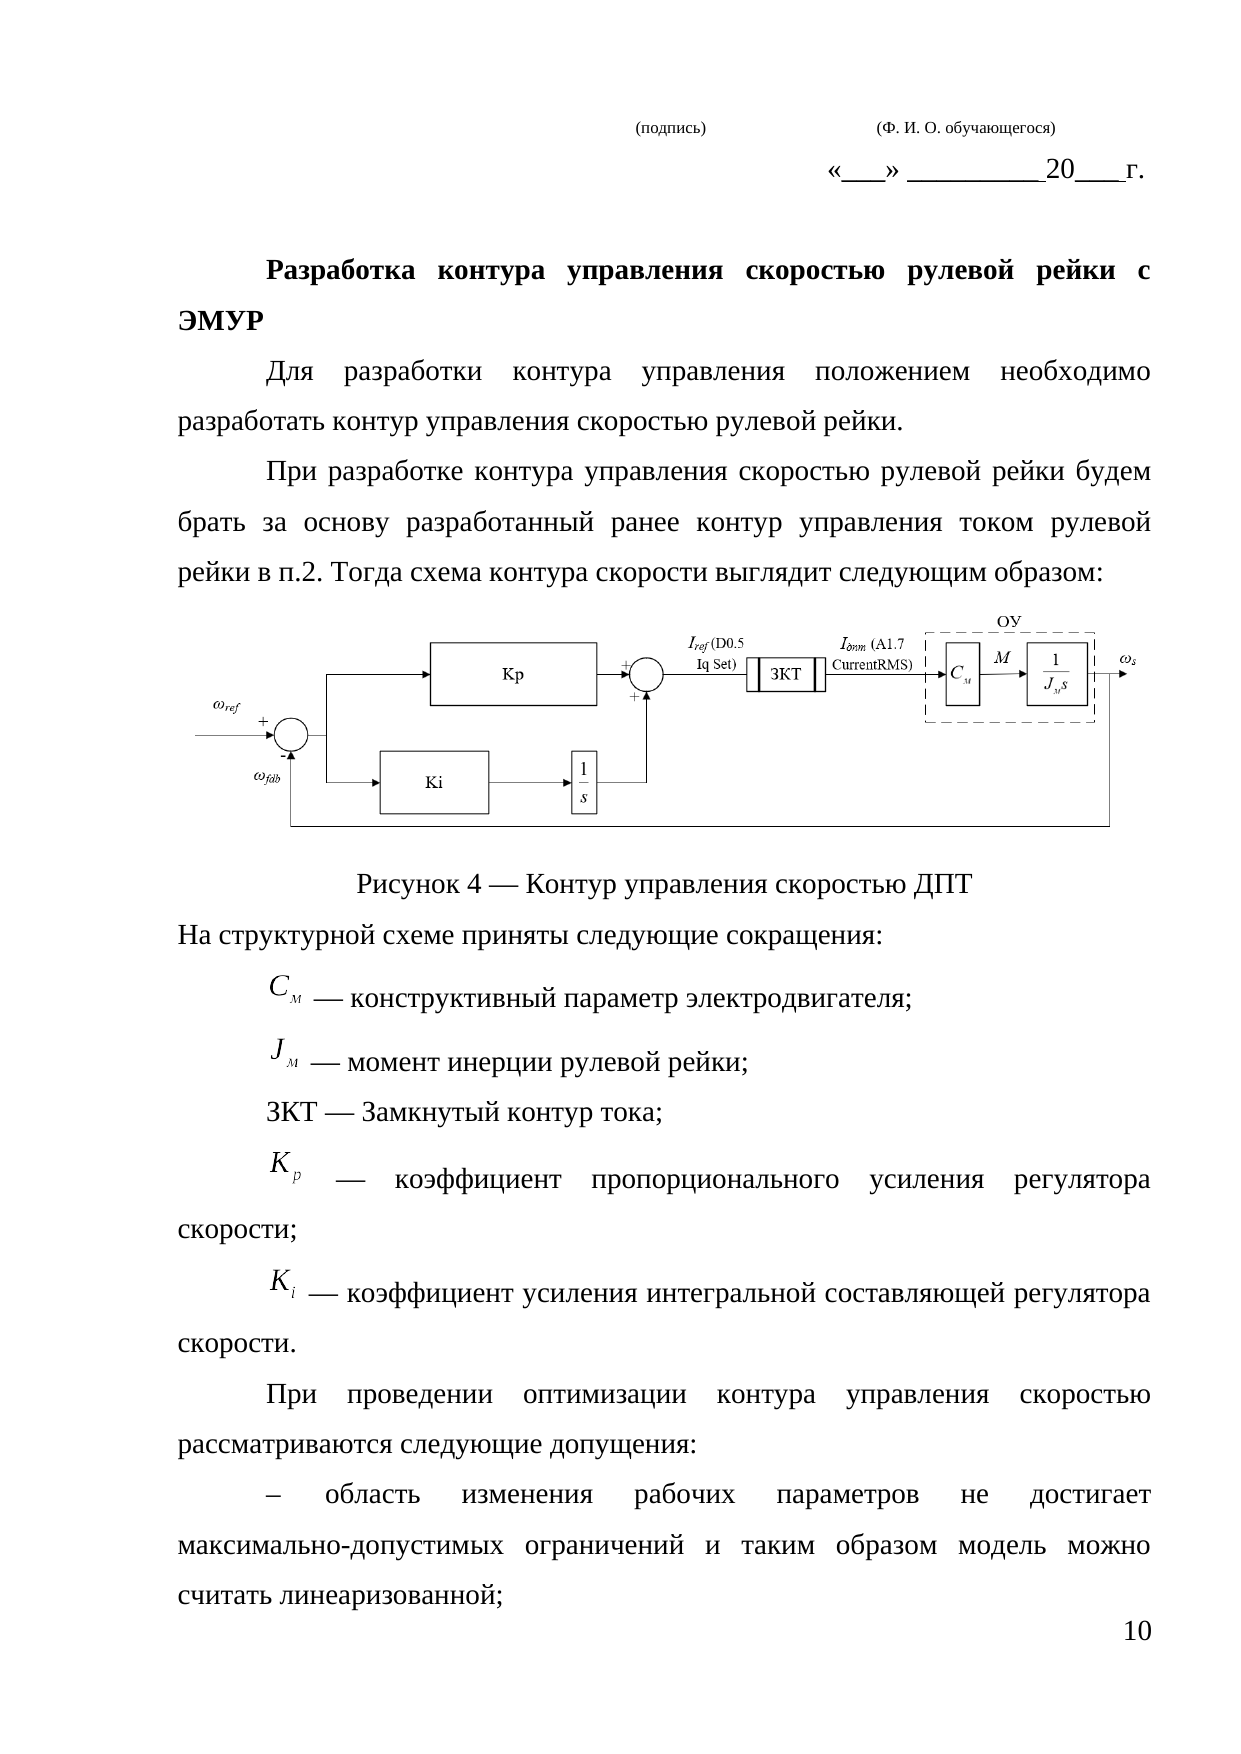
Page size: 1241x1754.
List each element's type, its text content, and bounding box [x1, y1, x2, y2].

subtitle Разработка контура управления скоростью рулевой рейки с ЭМУР [177, 252, 1152, 336]
text Рисунок 4 — Контур управления скоростью ДПТ [177, 867, 1152, 900]
text При разработке контура управления скоростью рулевой рейки будем брать за основу разработанный ранее контур управления током рулевой рейки в п.2. Тогда схема контура скорости выглядит следующим образом: [177, 453, 1152, 588]
text — конструктивный параметр электродвигателя; [177, 967, 1152, 1014]
text ЗКТ — Замкнутый контур тока; [177, 1094, 1152, 1128]
text – область изменения рабочих параметров не достигает максимально-допустимых ограничений и таким образом модель можно считать линеаризованной; [177, 1476, 1152, 1611]
text Для разработки контура управления положением необходимо разработать контур управления скоростью рулевой рейки. [177, 353, 1152, 437]
text — коэффициент усиления интегральной составляющей регулятора скорости. [177, 1262, 1152, 1359]
text — коэффициент пропорционального усиления регулятора скорости; [177, 1145, 1152, 1245]
text При проведении оптимизации контура управления скоростью рассматриваются следующие допущения: [177, 1376, 1152, 1460]
text — момент инерции рулевой рейки; [177, 1031, 1152, 1078]
text «___» _________ 20___ г. [177, 152, 1152, 185]
text (подпись) (Ф. И. О. обучающегося) [177, 118, 1152, 152]
text На структурной схеме приняты следующие сокращения: [177, 917, 1152, 950]
picture [177, 604, 1152, 850]
